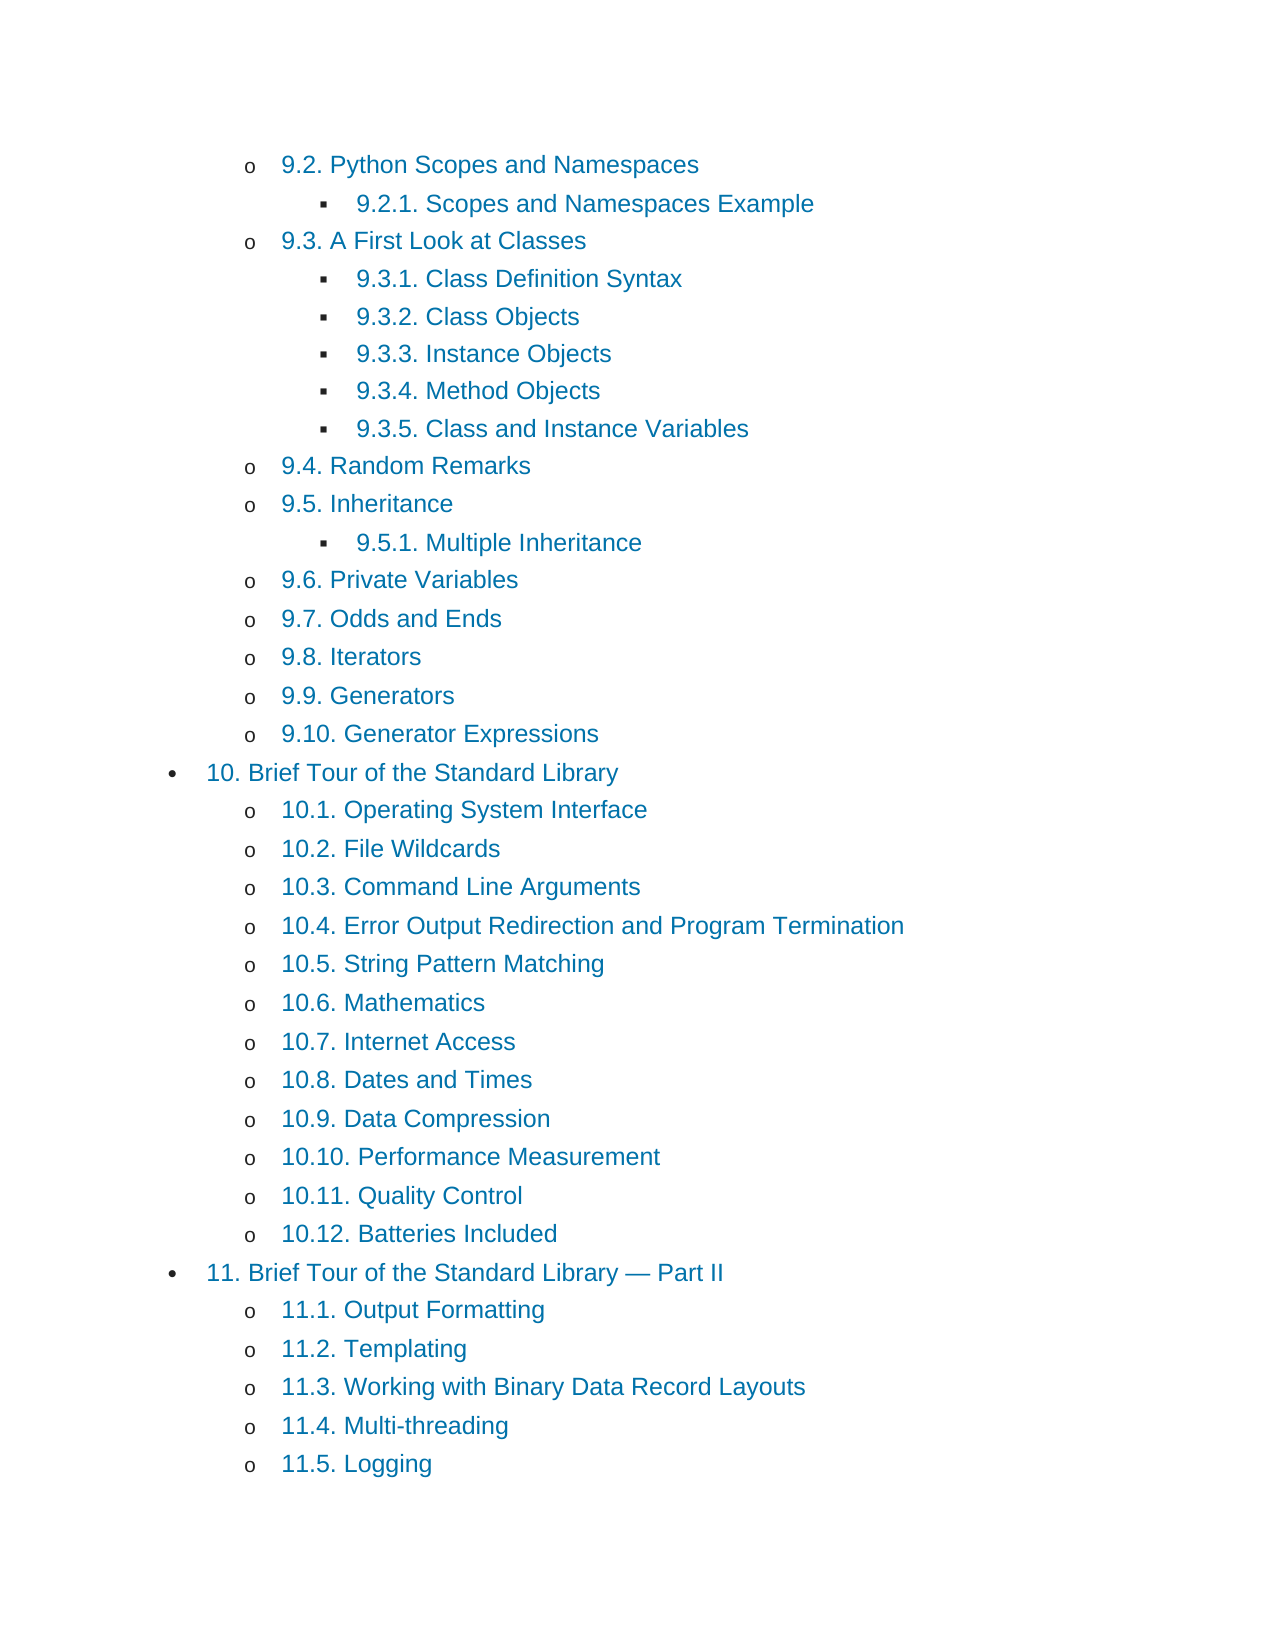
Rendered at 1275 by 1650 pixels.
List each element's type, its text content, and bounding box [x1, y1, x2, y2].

list 10. Brief Tour of the Standard Library [169, 758, 1125, 787]
list 10.3. Command Line Arguments [244, 872, 1125, 902]
list 10.4. Error Output Redirection and Program Termination [244, 911, 1125, 941]
list 10.1. Operating System Interface [244, 795, 1125, 825]
list 10.5. String Pattern Matching [244, 949, 1125, 979]
list 9.2.1. Scopes and Namespaces Example [319, 188, 1125, 217]
list 10.6. Mathematics [244, 988, 1125, 1018]
list 10.12. Batteries Included [244, 1219, 1125, 1249]
list 10.10. Performance Measurement [244, 1142, 1125, 1172]
list 9.5. Inheritance [244, 489, 1125, 519]
list 11.4. Multi-threading [244, 1411, 1125, 1440]
list 10.8. Dates and Times [244, 1065, 1125, 1095]
list 10.2. File Wildcards [244, 834, 1125, 863]
list 10.7. Internet Access [244, 1026, 1125, 1056]
list 9.3.2. Class Objects [319, 302, 1125, 330]
list 9.4. Random Remarks [244, 451, 1125, 481]
list 9.3.1. Class Definition Syntax [319, 264, 1125, 293]
list 11.5. Logging [244, 1449, 1125, 1479]
list 9.9. Generators [244, 681, 1125, 711]
list 9.3.5. Class and Instance Variables [319, 413, 1125, 442]
list 11.1. Output Formatting [244, 1295, 1125, 1325]
list 9.6. Private Variables [244, 565, 1125, 595]
list 9.5.1. Multiple Inheritance [319, 528, 1125, 557]
list 11. Brief Tour of the Standard Library — Part II [169, 1258, 1125, 1286]
list 10.9. Data Compression [244, 1103, 1125, 1133]
list 9.3.4. Method Objects [319, 376, 1125, 405]
list 9.8. Iterators [244, 642, 1125, 672]
list 9.2. Python Scopes and Namespaces [244, 150, 1125, 180]
list 11.3. Working with Binary Data Record Layouts [244, 1372, 1125, 1402]
list 11.2. Templating [244, 1333, 1125, 1363]
list 9.3. A First Look at Classes [244, 226, 1125, 256]
list 10.11. Quality Control [244, 1181, 1125, 1210]
list 9.10. Generator Expressions [244, 719, 1125, 749]
list 9.7. Odds and Ends [244, 604, 1125, 633]
list 9.3.3. Instance Objects [319, 339, 1125, 368]
